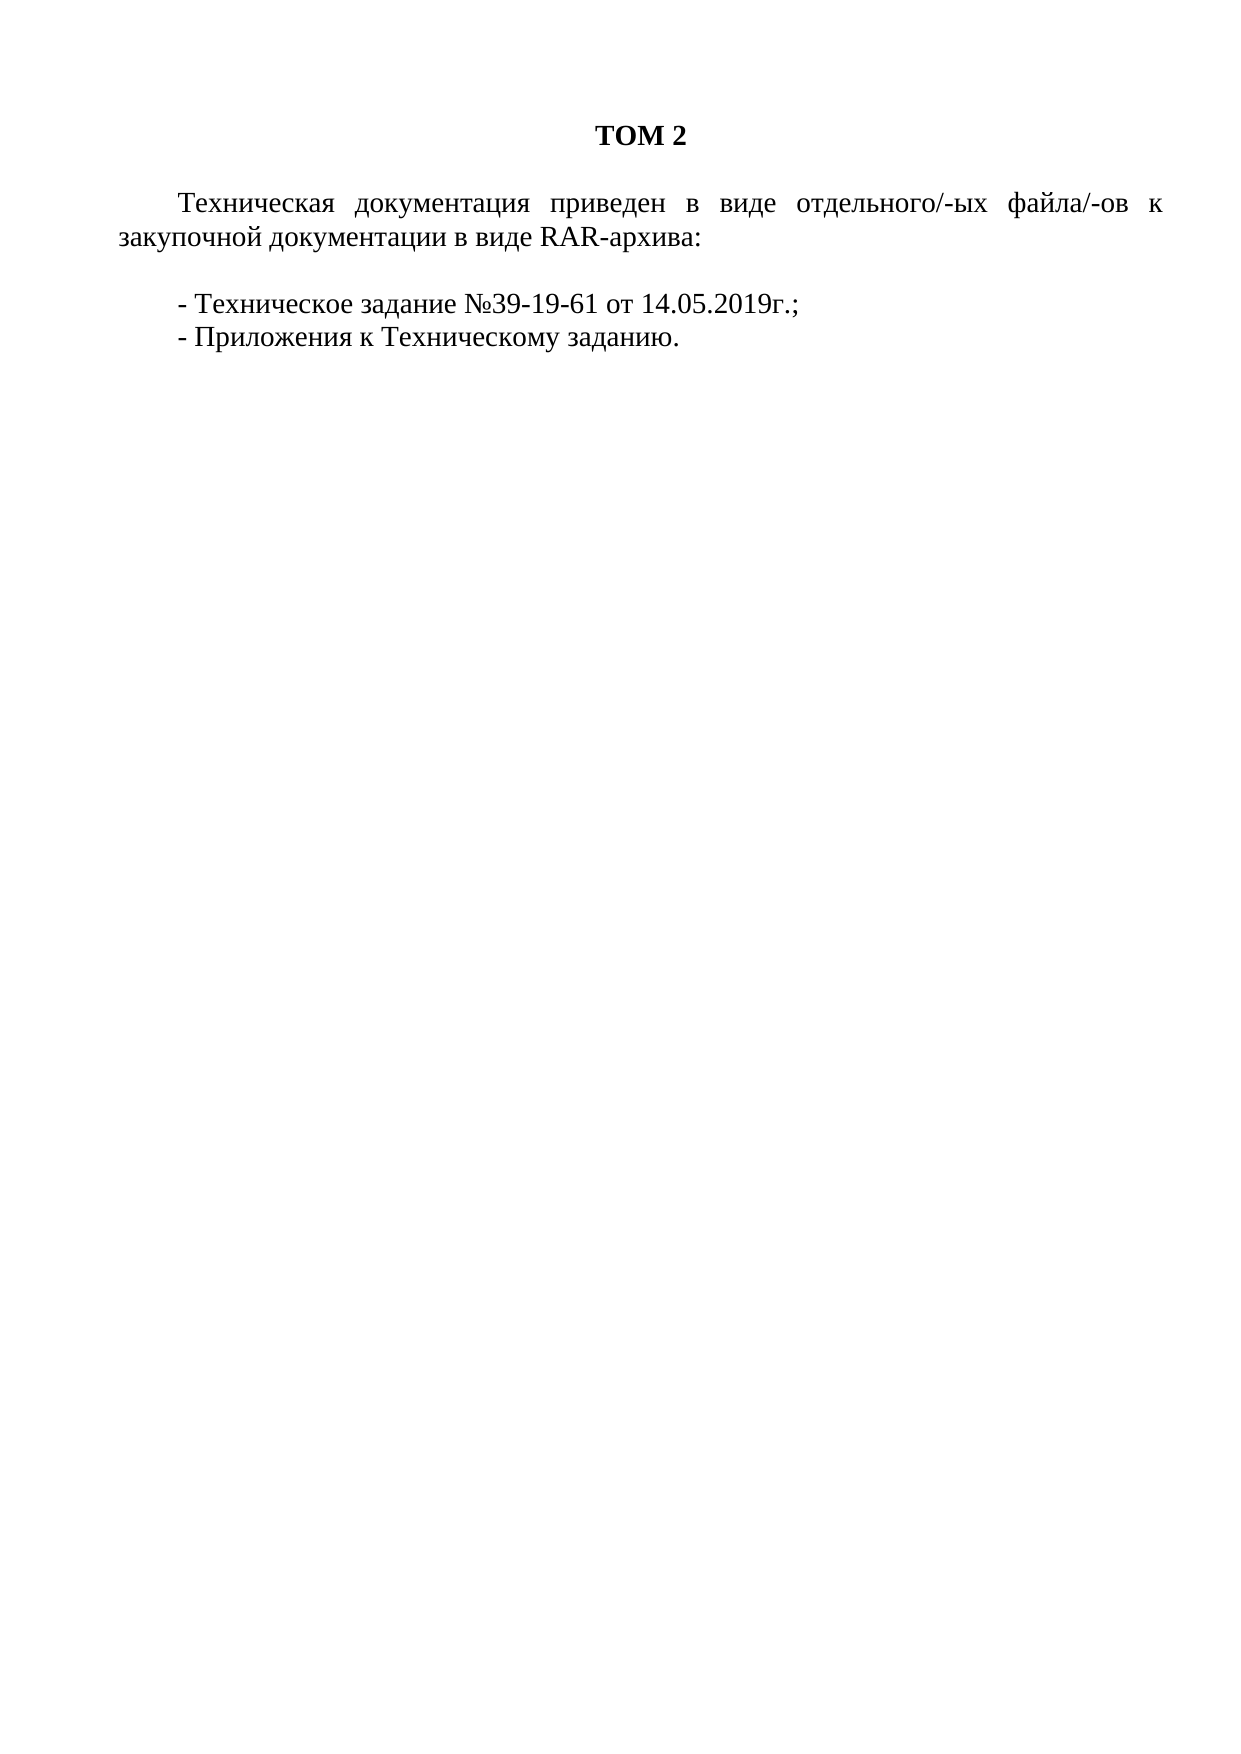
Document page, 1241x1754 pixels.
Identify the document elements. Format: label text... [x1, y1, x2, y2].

text - Приложения к Техническому заданию. [118, 319, 1163, 353]
subtitle ТОМ 2 [118, 118, 1163, 152]
text Техническая документация приведен в виде отдельного/-ых файла/-ов к закупочной документации в виде RAR-архива: [118, 185, 1163, 252]
text - Техническое задание №39-19-61 от 14.05.2019г.; [118, 286, 1163, 319]
